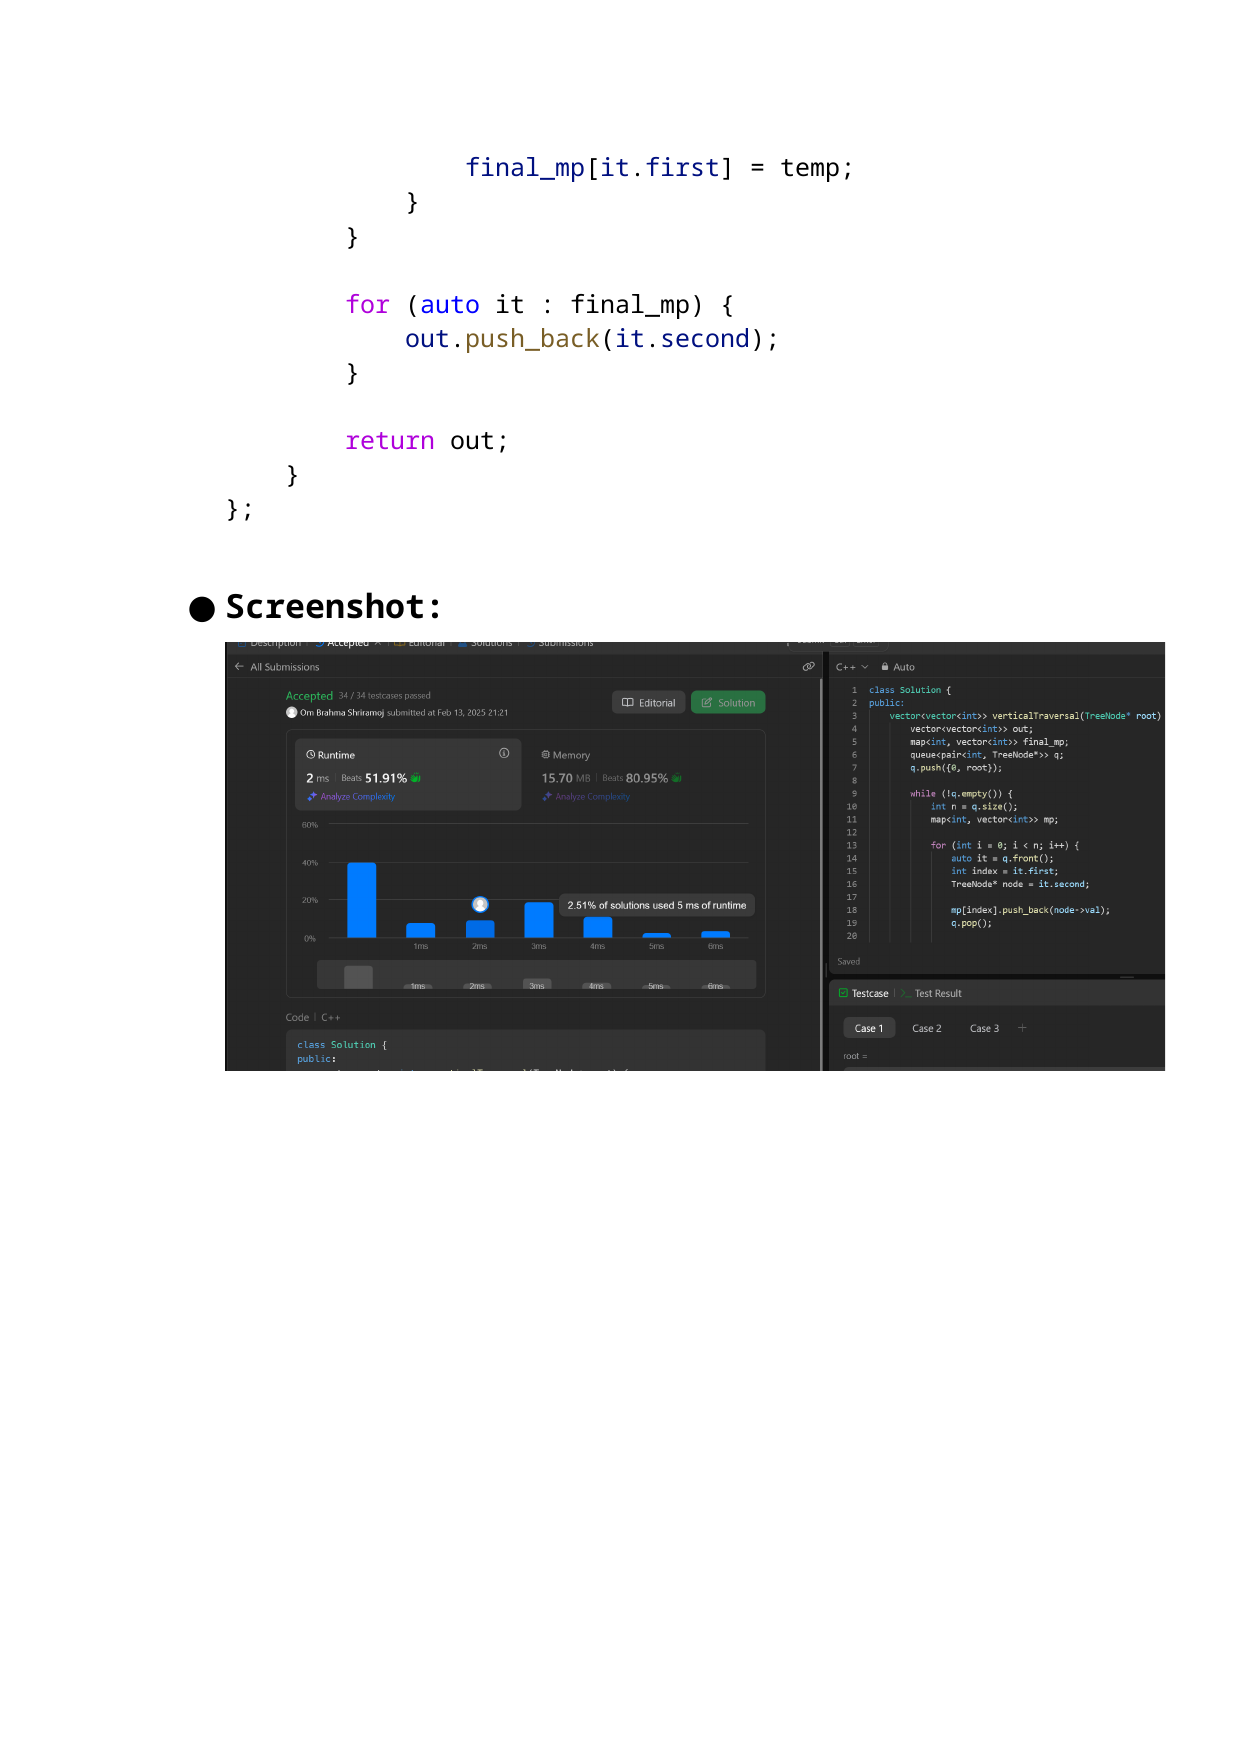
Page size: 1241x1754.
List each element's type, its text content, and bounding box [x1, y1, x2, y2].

text for (auto it : final_mp) { [225, 286, 1090, 320]
text out.push_back(it.second); [225, 320, 1090, 354]
list Screenshot: [187, 569, 1090, 637]
text } [225, 218, 1090, 252]
text } [225, 354, 1090, 388]
text } [225, 184, 1090, 218]
text final_mp[it.first] = temp; [225, 150, 1090, 184]
text } [225, 457, 1090, 491]
text }; [225, 491, 1090, 525]
picture [225, 642, 1166, 1071]
text return out; [225, 422, 1090, 457]
